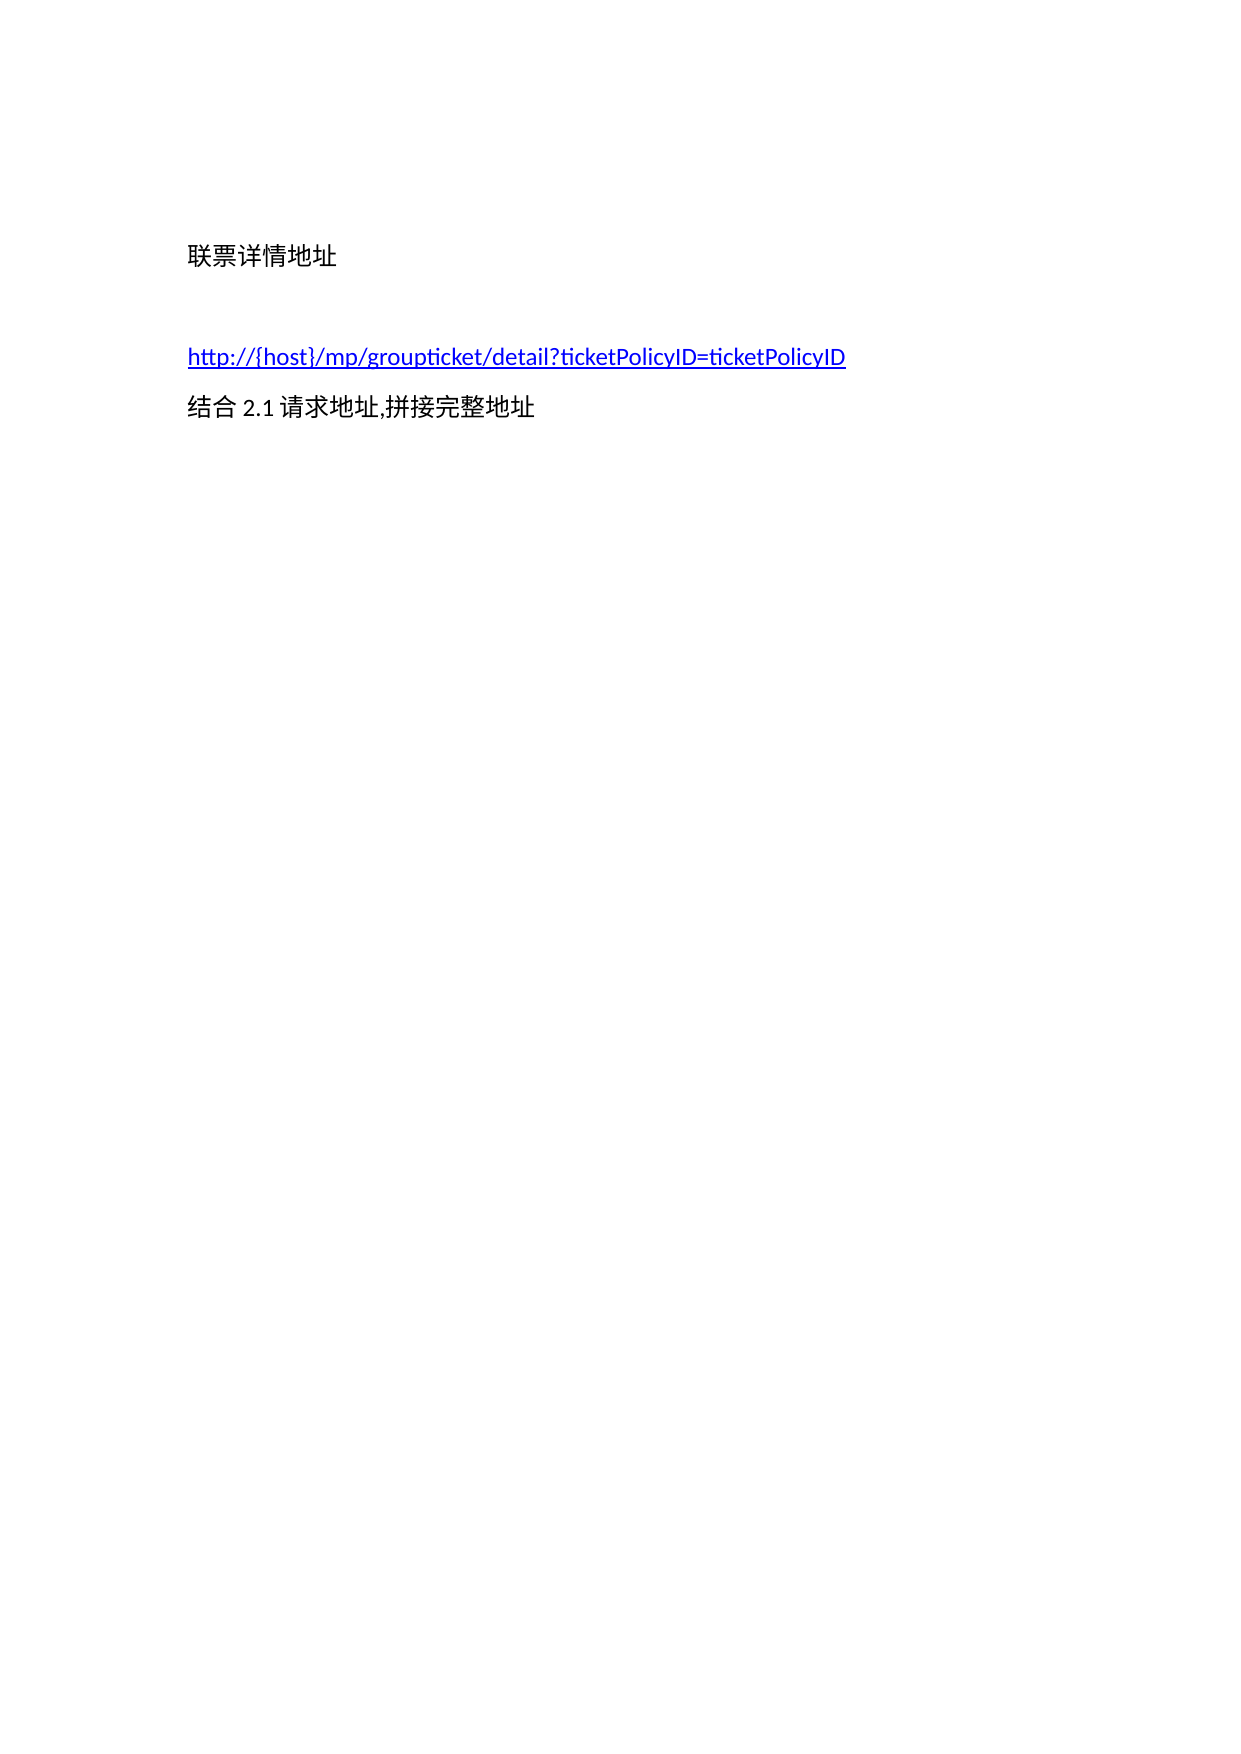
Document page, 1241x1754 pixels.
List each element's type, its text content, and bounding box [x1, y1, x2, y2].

text 结合2.1请求地址,拼接完整地址 [187, 373, 1053, 438]
subtitle 联票详情地址 [187, 222, 1053, 287]
text http://{host}/mp/groupticket/detail?ticketPolicyID=ticketPolicyID [187, 340, 1053, 373]
